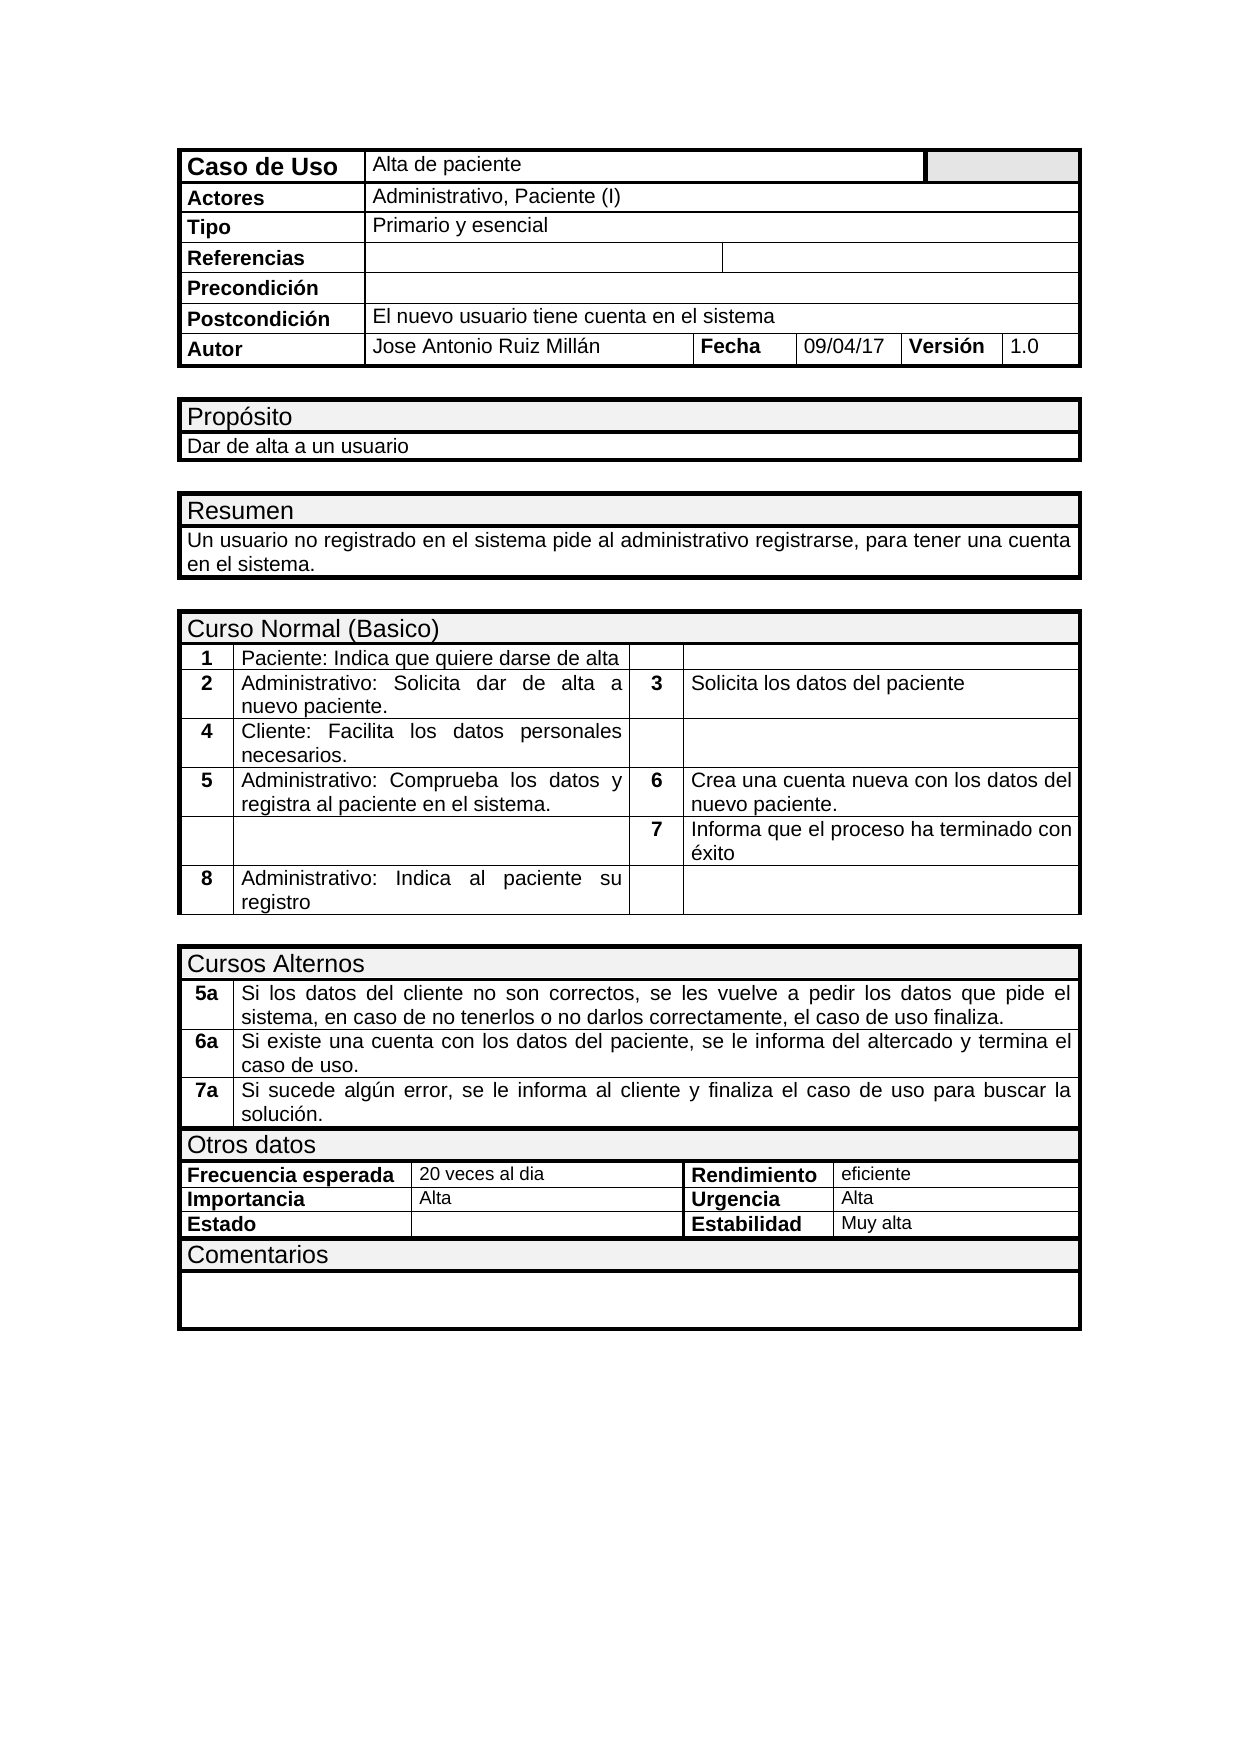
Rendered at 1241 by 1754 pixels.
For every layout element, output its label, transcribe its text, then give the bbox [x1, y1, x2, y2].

table_cell [684, 719, 1078, 767]
table_cell [366, 243, 722, 272]
table_cell Si existe una cuenta con los datos del paciente, se le informa del altercado y termina el caso de uso. [234, 1030, 1078, 1077]
table_cell 5a [182, 981, 233, 1028]
table_cell Importancia [182, 1188, 411, 1211]
table_cell Si los datos del cliente no son correctos, se les vuelve a pedir los datos que pide el sistema, en caso de no tenerlos o no darlos correctamente, el caso de uso finaliza. [234, 981, 1078, 1028]
table_cell Crea una cuenta nueva con los datos del nuevo paciente. [684, 768, 1078, 816]
table_cell [234, 817, 629, 865]
table_header Propósito [182, 402, 1078, 430]
table_cell Administrativo: Solicita dar de alta a nuevo paciente. [234, 670, 629, 718]
table_cell 5 [182, 768, 233, 816]
table_cell Administrativo: Indica al paciente su registro [234, 866, 629, 914]
table_cell [630, 645, 683, 669]
table_cell 4 [182, 719, 233, 767]
table_cell [630, 719, 683, 767]
table_cell 8 [182, 866, 233, 914]
table_cell Fecha [694, 334, 796, 363]
table_cell Si sucede algún error, se le informa al cliente y finaliza el caso de uso para buscar la solución. [234, 1078, 1078, 1126]
table_cell Alta [834, 1188, 1078, 1211]
table_cell El nuevo usuario tiene cuenta en el sistema [366, 304, 1078, 333]
table_cell Frecuencia esperada [182, 1163, 411, 1186]
table_cell eficiente [834, 1163, 1078, 1186]
table_header Alta de paciente [366, 152, 923, 181]
table_cell [366, 273, 1078, 303]
table_cell 1.0 [1003, 334, 1078, 363]
table_header Caso de Uso [182, 152, 364, 181]
table_cell Tipo [182, 213, 364, 242]
table_cell [684, 866, 1078, 914]
table_cell Jose Antonio Ruiz Millán [366, 334, 693, 363]
table_cell 20 veces al dia [412, 1163, 682, 1186]
table_cell Paciente: Indica que quiere darse de alta [234, 645, 629, 669]
table_header [928, 152, 1078, 181]
table_cell 7a [182, 1078, 233, 1126]
table_cell Estado [182, 1212, 411, 1236]
table_cell Primario y esencial [366, 213, 1078, 242]
table_cell Estabilidad [685, 1212, 833, 1236]
table_cell Informa que el proceso ha terminado con éxito [684, 817, 1078, 865]
table_cell 1 [182, 645, 233, 669]
table_cell Cliente: Facilita los datos personales necesarios. [234, 719, 629, 767]
table_cell [723, 243, 1078, 272]
table_cell Administrativo, Paciente (I) [366, 184, 1078, 211]
table_cell Comentarios [182, 1241, 1078, 1269]
table_cell Precondición [182, 273, 364, 303]
table_cell Referencias [182, 243, 364, 272]
table_cell [684, 645, 1078, 669]
table_cell Solicita los datos del paciente [684, 670, 1078, 718]
table_cell [412, 1212, 682, 1236]
table_header Resumen [182, 496, 1078, 524]
table_cell Versión [902, 334, 1002, 363]
table_cell Administrativo: Comprueba los datos y registra al paciente en el sistema. [234, 768, 629, 816]
table_cell 09/04/17 [797, 334, 901, 363]
table_cell [630, 866, 683, 914]
table_cell Alta [412, 1188, 682, 1211]
table_cell Actores [182, 184, 364, 211]
table_cell [182, 817, 233, 865]
table_cell 7 [630, 817, 683, 865]
table_cell Otros datos [182, 1131, 1078, 1159]
table_cell Rendimiento [685, 1163, 833, 1186]
table_header Cursos Alternos [182, 949, 1078, 977]
table_cell 2 [182, 670, 233, 718]
table_cell Postcondición [182, 304, 364, 333]
table_cell Urgencia [685, 1188, 833, 1211]
table_cell Autor [182, 334, 364, 363]
table_cell 3 [630, 670, 683, 718]
table_cell 6 [630, 768, 683, 816]
table_cell Muy alta [834, 1212, 1078, 1236]
table_header Curso Normal (Basico) [182, 614, 1078, 642]
table_cell 6a [182, 1030, 233, 1077]
table_cell [182, 1273, 1078, 1327]
table_cell Un usuario no registrado en el sistema pide al administrativo registrarse, para tener una cuenta en el sistema. [182, 528, 1078, 575]
table_cell Dar de alta a un usuario [182, 434, 1078, 457]
